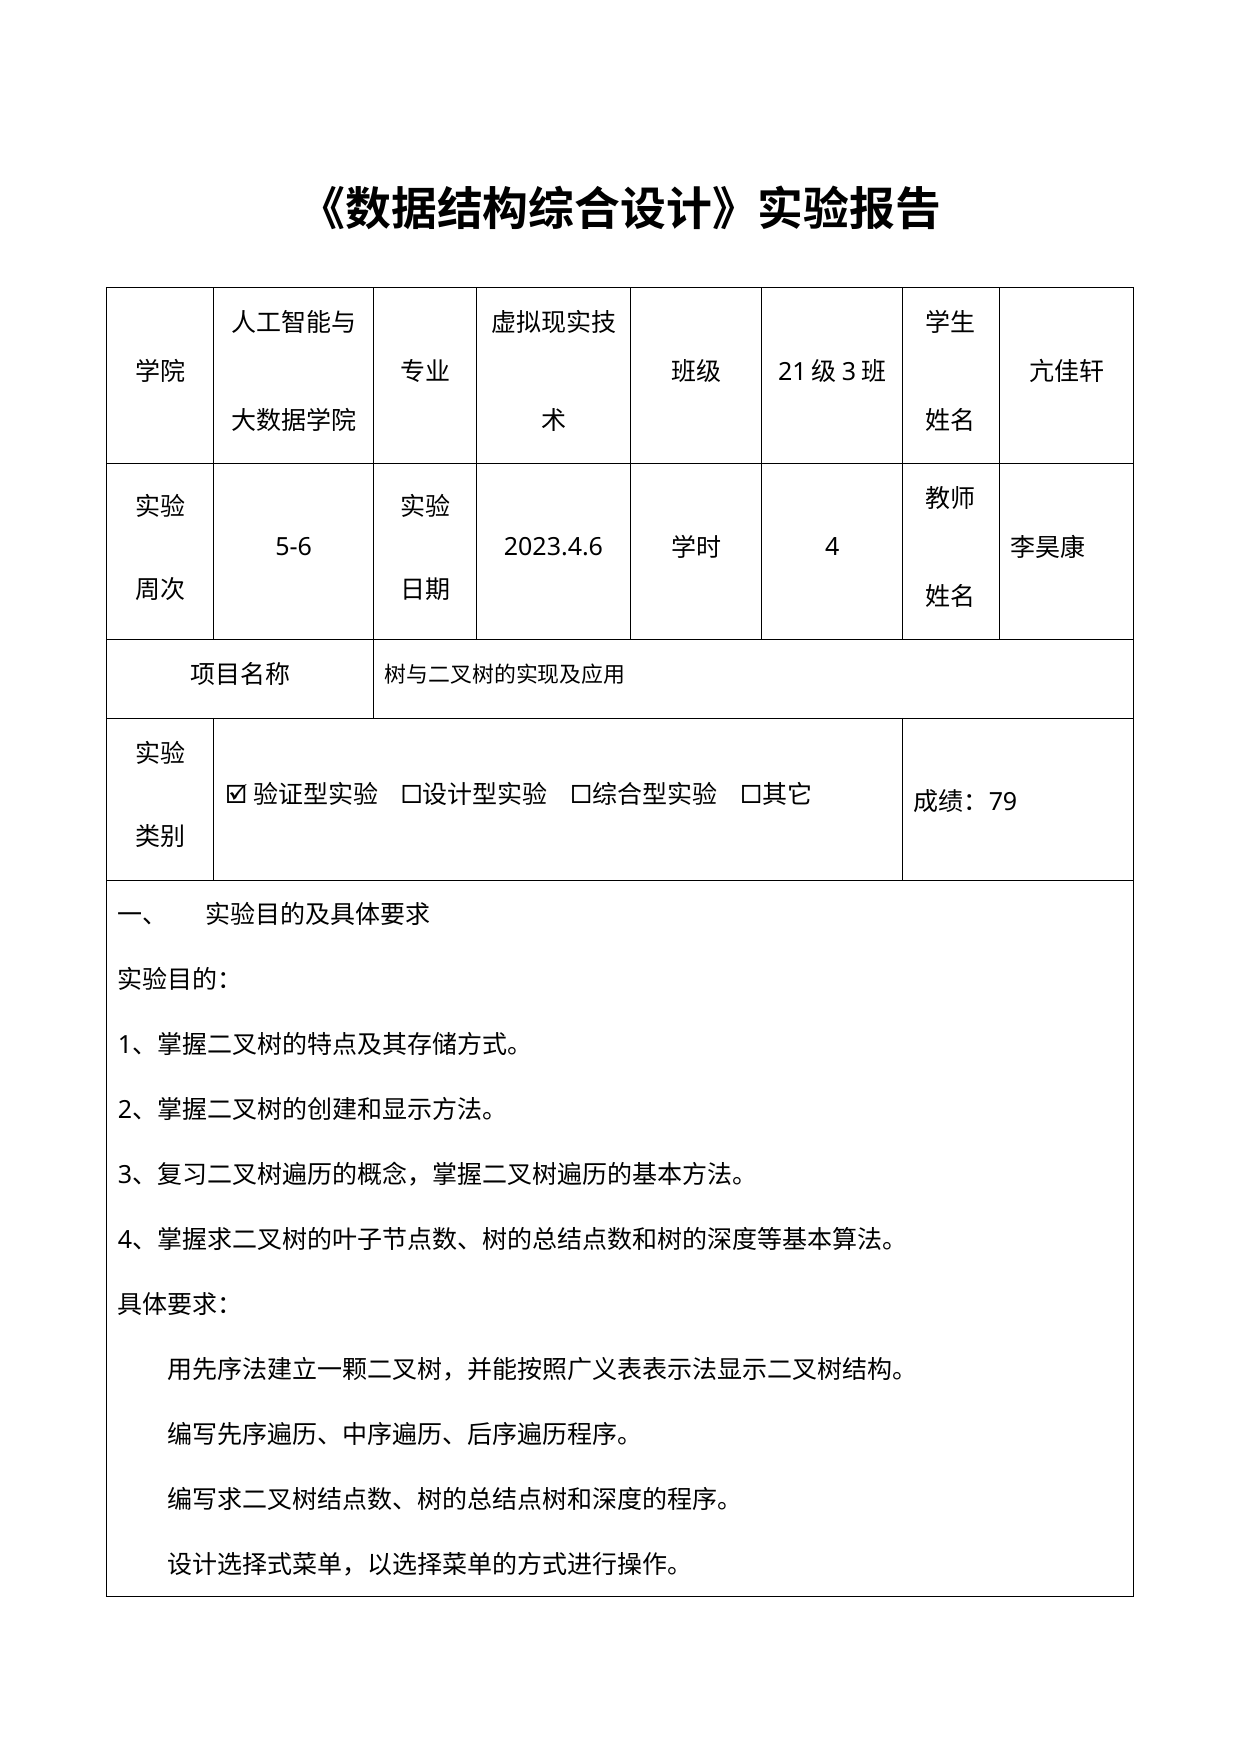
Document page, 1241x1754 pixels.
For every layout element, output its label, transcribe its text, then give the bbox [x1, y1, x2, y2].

table_header 亢佳轩 [1000, 288, 1133, 463]
table_cell 项目名称 [107, 640, 373, 718]
table_cell 树与二叉树的实现及应用 [374, 640, 1133, 718]
table_cell 李昊康 [1000, 464, 1133, 639]
table_header 21级3班 [762, 288, 902, 463]
table_header 人工智能与大数据学院 [214, 288, 373, 463]
table_cell 成绩：79 [903, 719, 1133, 879]
table_cell 教师姓名 [903, 464, 999, 639]
table_cell 2023.4.6 [477, 464, 630, 639]
table_cell 实验 日期 [374, 464, 476, 639]
table_header 专业 [374, 288, 476, 463]
table_cell 5-6 [214, 464, 373, 639]
table_cell 4 [762, 464, 902, 639]
text 《数据结构综合设计》实验报告 [187, 157, 1053, 254]
table_cell 验证型实验 设计型实验 综合型实验 其它 [214, 719, 902, 879]
table_cell 实验 类别 [107, 719, 213, 879]
table_header 学生姓名 [903, 288, 999, 463]
table_cell 学时 [631, 464, 761, 639]
table_cell 实验 周次 [107, 464, 213, 639]
table_header 班级 [631, 288, 761, 463]
table_header 虚拟现实技术 [477, 288, 630, 463]
table_header 学院 [107, 288, 213, 463]
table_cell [107, 881, 1133, 1596]
